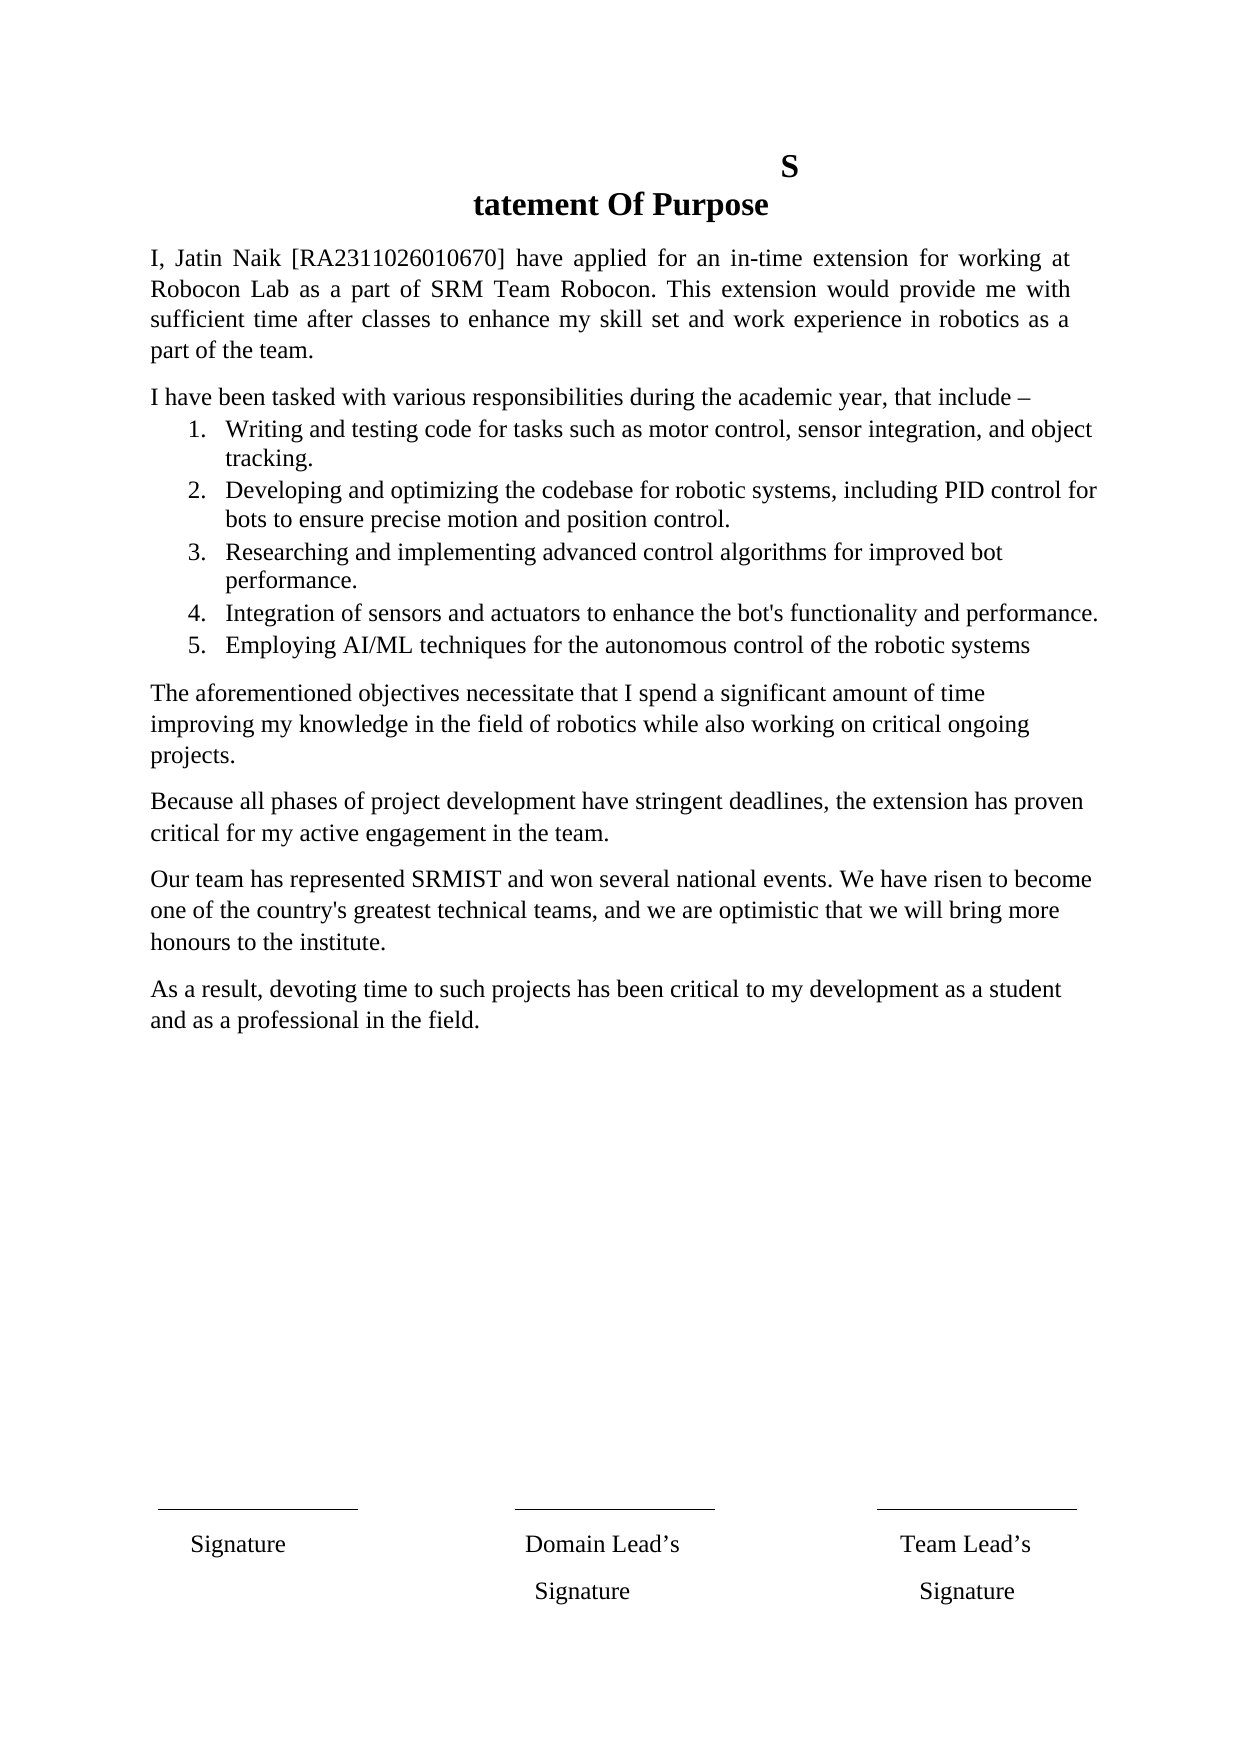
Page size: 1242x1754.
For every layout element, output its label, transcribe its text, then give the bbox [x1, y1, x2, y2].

text The aforementioned objectives necessitate that I spend a significant amount of time improving my knowledge in the field of robotics while also working on critical ongoing projects. [150, 678, 1064, 769]
list Employing AI/ML techniques for the autonomous control of the robotic systems [188, 630, 1112, 659]
text As a result, devoting time to such projects has been critical to my development as a student and as a professional in the field. [150, 974, 1064, 1033]
text I, Jatin Naik [RA2311026010670] have applied for an in-time extension for working at Robocon Lab as a part of SRM Team Robocon. This extension would provide me with sufficient time after classes to enhance my skill set and work experience in robotics as a part of the team. [150, 243, 1071, 363]
text I have been tasked with various responsibilities during the academic year, that include – [150, 382, 1112, 410]
text Our team has represented SRMIST and won several national events. We have risen to become one of the country's greatest technical teams, and we are optimistic that we will bring more honours to the institute. [150, 864, 1112, 955]
text Because all phases of project development have stringent deadlines, the extension has proven critical for my active engagement in the team. [150, 786, 1112, 847]
list Researching and implementing advanced control algorithms for improved bot performance. [188, 537, 1112, 594]
text Signature Domain Lead’s Team Lead’s Signature Signature [190, 1529, 1032, 1605]
list Integration of sensors and actuators to enhance the bot's functionality and performance. [188, 598, 1112, 627]
list Writing and testing code for tasks such as motor control, sensor integration, and object tracking. [188, 414, 1112, 472]
title Statement Of Purpose [461, 146, 780, 223]
list Developing and optimizing the codebase for robotic systems, including PID control for bots to ensure precise motion and position control. [188, 475, 1112, 533]
